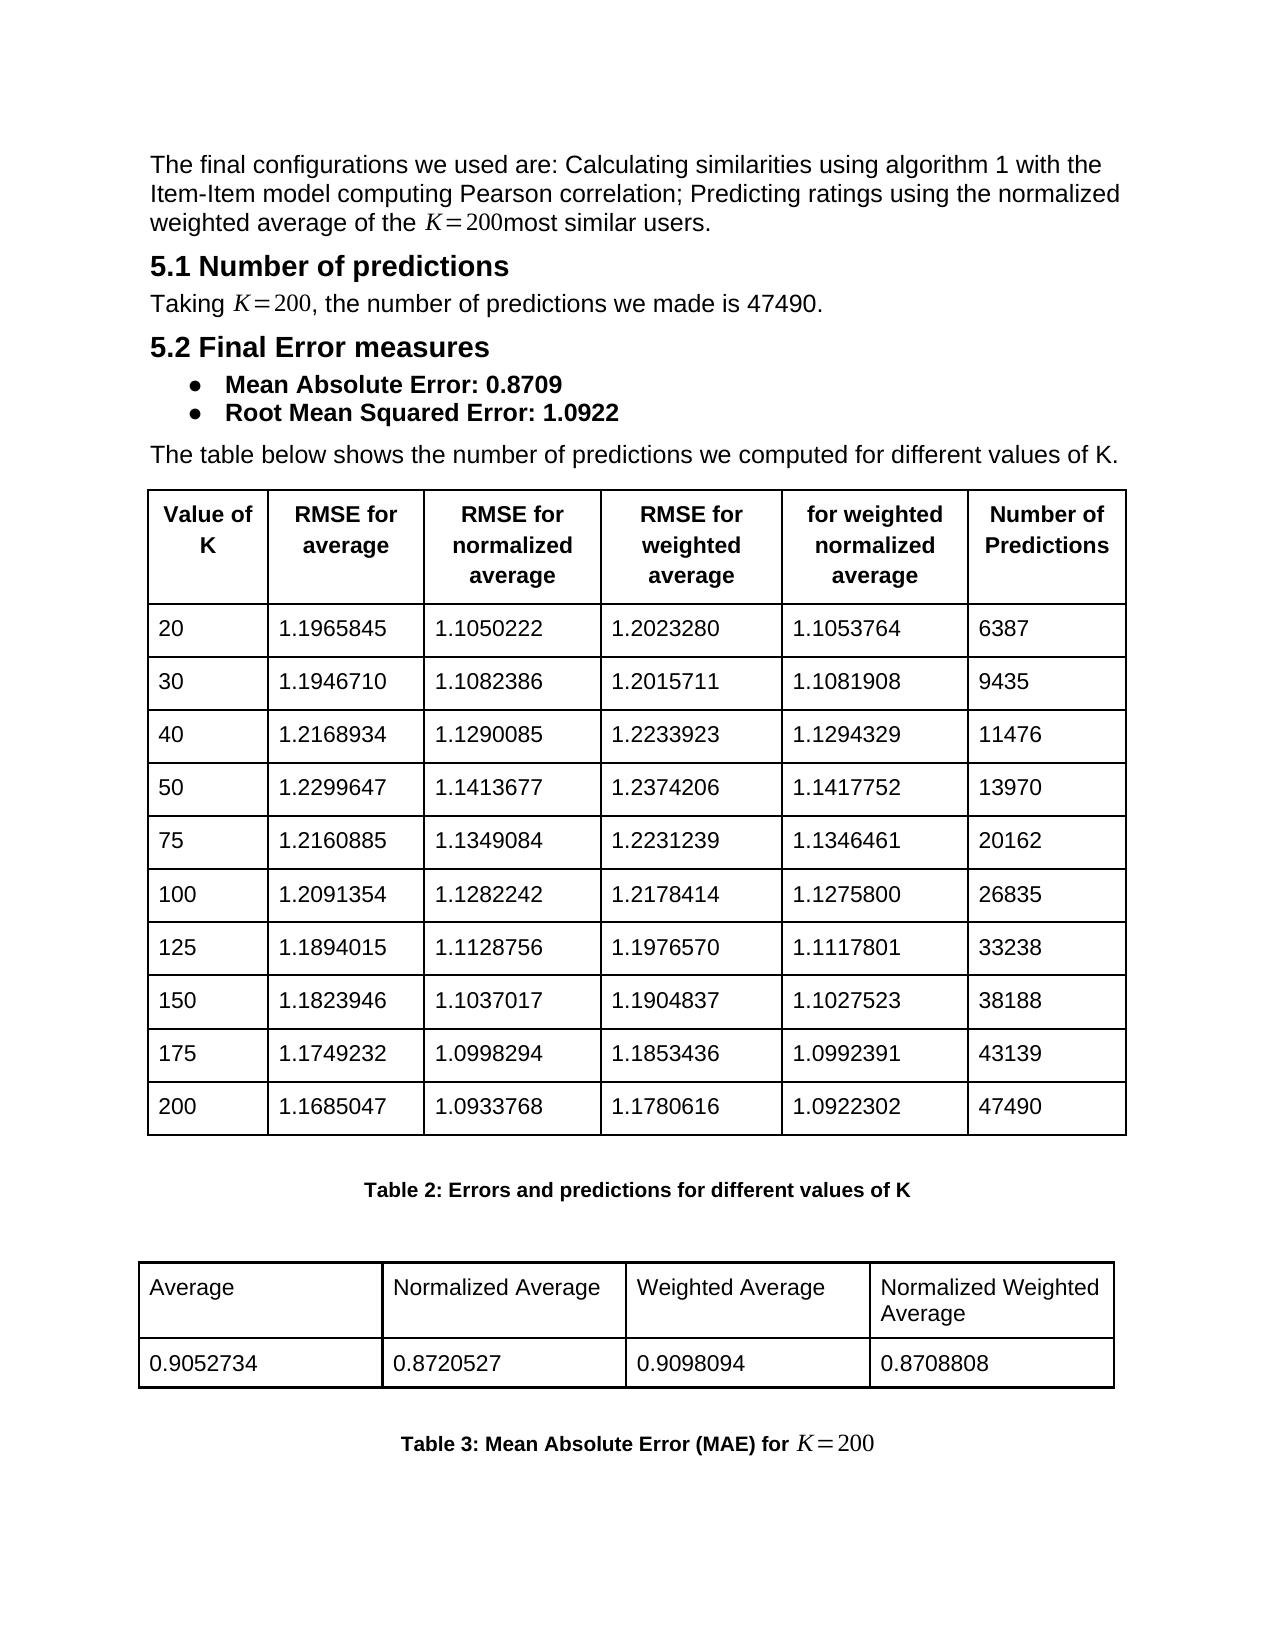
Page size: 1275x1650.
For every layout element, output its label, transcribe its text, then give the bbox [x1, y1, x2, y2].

table_cell 1.1780616 [602, 1083, 781, 1134]
list Mean Absolute Error: 0.8709 [187, 369, 1125, 398]
table_cell 1.1082386 [425, 658, 600, 709]
table_cell 175 [149, 1030, 267, 1081]
table_cell 1.1413677 [425, 764, 600, 815]
table_cell 1.1050222 [425, 605, 600, 656]
table_cell 1.1282242 [425, 870, 600, 921]
table_cell 26835 [969, 870, 1125, 921]
table_cell 20162 [969, 817, 1125, 868]
table_cell 47490 [969, 1083, 1125, 1134]
table_cell 1.1117801 [783, 923, 967, 974]
table_cell 1.1946710 [269, 658, 423, 709]
table_cell 30 [149, 658, 267, 709]
table_cell 1.1027523 [783, 976, 967, 1027]
text The table below shows the number of predictions we computed for different values of K. [150, 439, 1125, 468]
table_cell 75 [149, 817, 267, 868]
text Table 2: Errors and predictions for different values of K [150, 1177, 1125, 1201]
table_header RMSE for normalized average [425, 491, 600, 602]
table_header Normalized Weighted Average [871, 1264, 1113, 1337]
table_cell 1.1965845 [269, 605, 423, 656]
table_cell 33238 [969, 923, 1125, 974]
table_cell 1.0992391 [783, 1030, 967, 1081]
table_cell 1.1037017 [425, 976, 600, 1027]
table_cell 200 [149, 1083, 267, 1134]
table_cell 1.2299647 [269, 764, 423, 815]
table_cell 43139 [969, 1030, 1125, 1081]
table_cell 1.2374206 [602, 764, 781, 815]
table_cell 1.2015711 [602, 658, 781, 709]
table_cell 1.2091354 [269, 870, 423, 921]
table_cell 1.1853436 [602, 1030, 781, 1081]
table_cell 1.1749232 [269, 1030, 423, 1081]
table_cell 1.2168934 [269, 711, 423, 762]
table_cell 1.1053764 [783, 605, 967, 656]
table_cell 50 [149, 764, 267, 815]
table_cell 150 [149, 976, 267, 1027]
table_cell 100 [149, 870, 267, 921]
table_cell 1.2160885 [269, 817, 423, 868]
table_header RMSE for average [269, 491, 423, 602]
table_cell 1.0998294 [425, 1030, 600, 1081]
table_cell 1.1894015 [269, 923, 423, 974]
text 5.2 Final Error measures [150, 330, 1125, 363]
text Taking , the number of predictions we made is 47490. [150, 288, 1125, 317]
table_header Number of Predictions [969, 491, 1125, 602]
table_cell 20 [149, 605, 267, 656]
table_cell 1.1823946 [269, 976, 423, 1027]
table_cell 1.2231239 [602, 817, 781, 868]
table_cell 1.1349084 [425, 817, 600, 868]
table_cell 1.0922302 [783, 1083, 967, 1134]
table_cell 40 [149, 711, 267, 762]
table_cell 1.1346461 [783, 817, 967, 868]
table_cell 1.1128756 [425, 923, 600, 974]
table_header Value of K [149, 491, 267, 602]
text Table 3: Mean Absolute Error (MAE) for [150, 1430, 1125, 1458]
table_cell 9435 [969, 658, 1125, 709]
table_cell 1.1275800 [783, 870, 967, 921]
table_header Weighted Average [627, 1264, 869, 1337]
table_cell 1.1976570 [602, 923, 781, 974]
table_cell 0.9098094 [627, 1339, 869, 1386]
table_cell 0.9052734 [140, 1339, 381, 1386]
table_cell 13970 [969, 764, 1125, 815]
list Root Mean Squared Error: 1.0922 [187, 398, 1125, 427]
table_header for weighted normalized average [783, 491, 967, 602]
table_header Average [140, 1264, 381, 1337]
table_cell 1.1081908 [783, 658, 967, 709]
table_cell 1.1417752 [783, 764, 967, 815]
table_cell 1.1290085 [425, 711, 600, 762]
table_header RMSE for weighted average [602, 491, 781, 602]
text 5.1 Number of predictions [150, 249, 1125, 282]
table_cell 1.2023280 [602, 605, 781, 656]
text The final configurations we used are: Calculating similarities using algorithm 1 with the Item-Item model computing Pearson correlation; Predicting ratings using the normalized weighted average of the most similar users. [150, 150, 1125, 236]
table_cell 1.1904837 [602, 976, 781, 1027]
table_cell 1.1685047 [269, 1083, 423, 1134]
table_cell 1.2178414 [602, 870, 781, 921]
table_cell 1.1294329 [783, 711, 967, 762]
table_cell 0.8708808 [871, 1339, 1113, 1386]
table_cell 125 [149, 923, 267, 974]
table_cell 0.8720527 [384, 1339, 625, 1386]
table_cell 38188 [969, 976, 1125, 1027]
table_header Normalized Average [384, 1264, 625, 1337]
table_cell 11476 [969, 711, 1125, 762]
table_cell 6387 [969, 605, 1125, 656]
table_cell 1.0933768 [425, 1083, 600, 1134]
table_cell 1.2233923 [602, 711, 781, 762]
